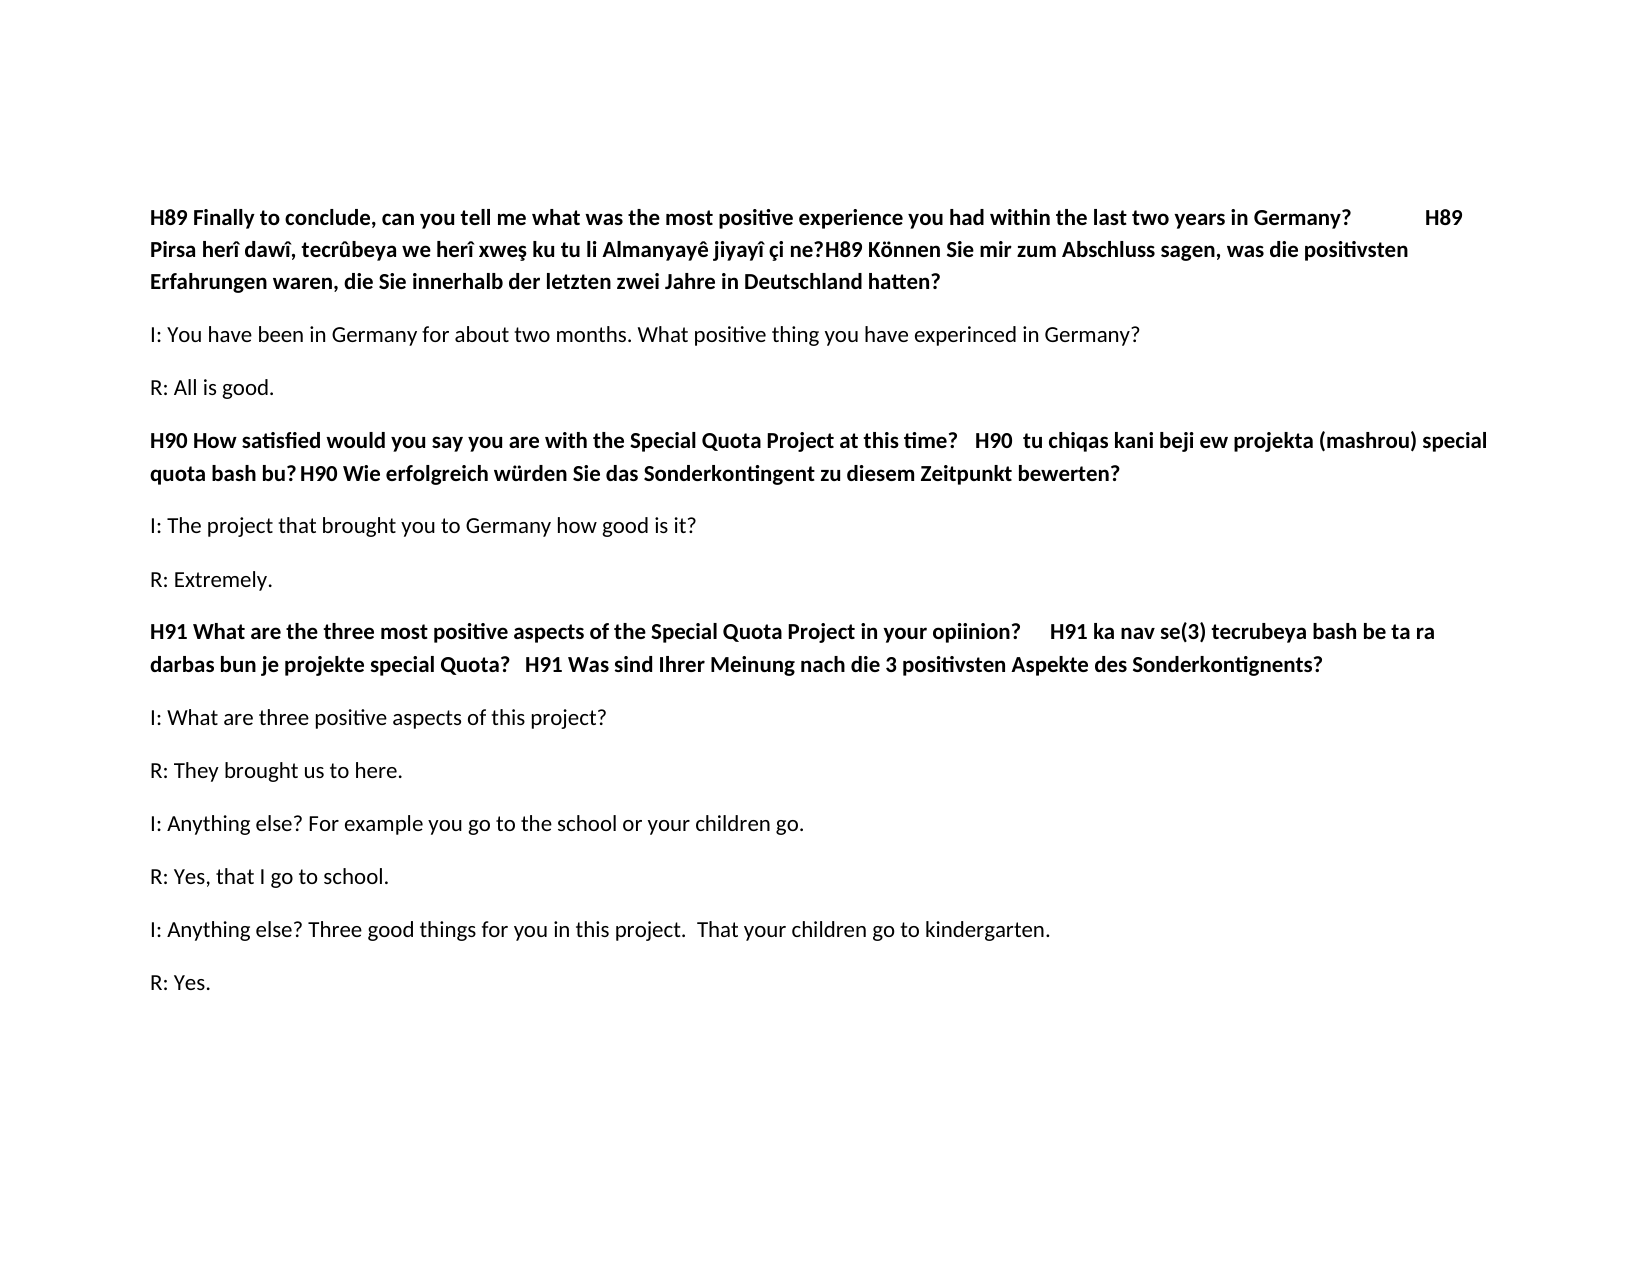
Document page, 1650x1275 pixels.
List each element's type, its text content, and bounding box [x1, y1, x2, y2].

text R: They brought us to here. [150, 756, 1500, 784]
text I: You have been in Germany for about two months. What positive thing you have experinced in Germany? [150, 320, 1500, 348]
text R: Yes. [150, 968, 1500, 996]
text R: Yes, that I go to school. [150, 862, 1500, 890]
text I: Anything else? Three good things for you in this project. That your children go to kindergarten. [150, 915, 1500, 943]
text H91 What are the three most positive aspects of the Special Quota Project in your opiinion? H91 ka nav se(3) tecrubeya bash be ta ra darbas bun je projekte special Quota? H91 Was sind Ihrer Meinung nach die 3 positivsten Aspekte des Sonderkontignents? [150, 618, 1500, 678]
text I: The project that brought you to Germany how good is it? [150, 512, 1500, 540]
text H90 How satisfied would you say you are with the Special Quota Project at this time? H90 tu chiqas kani beji ew projekta (mashrou) special quota bash bu? H90 Wie erfolgreich würden Sie das Sonderkontingent zu diesem Zeitpunkt bewerten? [150, 426, 1500, 487]
text I: What are three positive aspects of this project? [150, 703, 1500, 731]
text R: Extremely. [150, 565, 1500, 593]
text R: All is good. [150, 373, 1500, 401]
text I: Anything else? For example you go to the school or your children go. [150, 809, 1500, 837]
text H89 Finally to conclude, can you tell me what was the most positive experience you had within the last two years in Germany? H89 Pirsa herî dawî, tecrûbeya we herî xweş ku tu li Almanyayê jiyayî çi ne? H89 Können Sie mir zum Abschluss sagen, was die positivsten Erfahrungen waren, die Sie innerhalb der letzten zwei Jahre in Deutschland hatten? [150, 203, 1500, 295]
